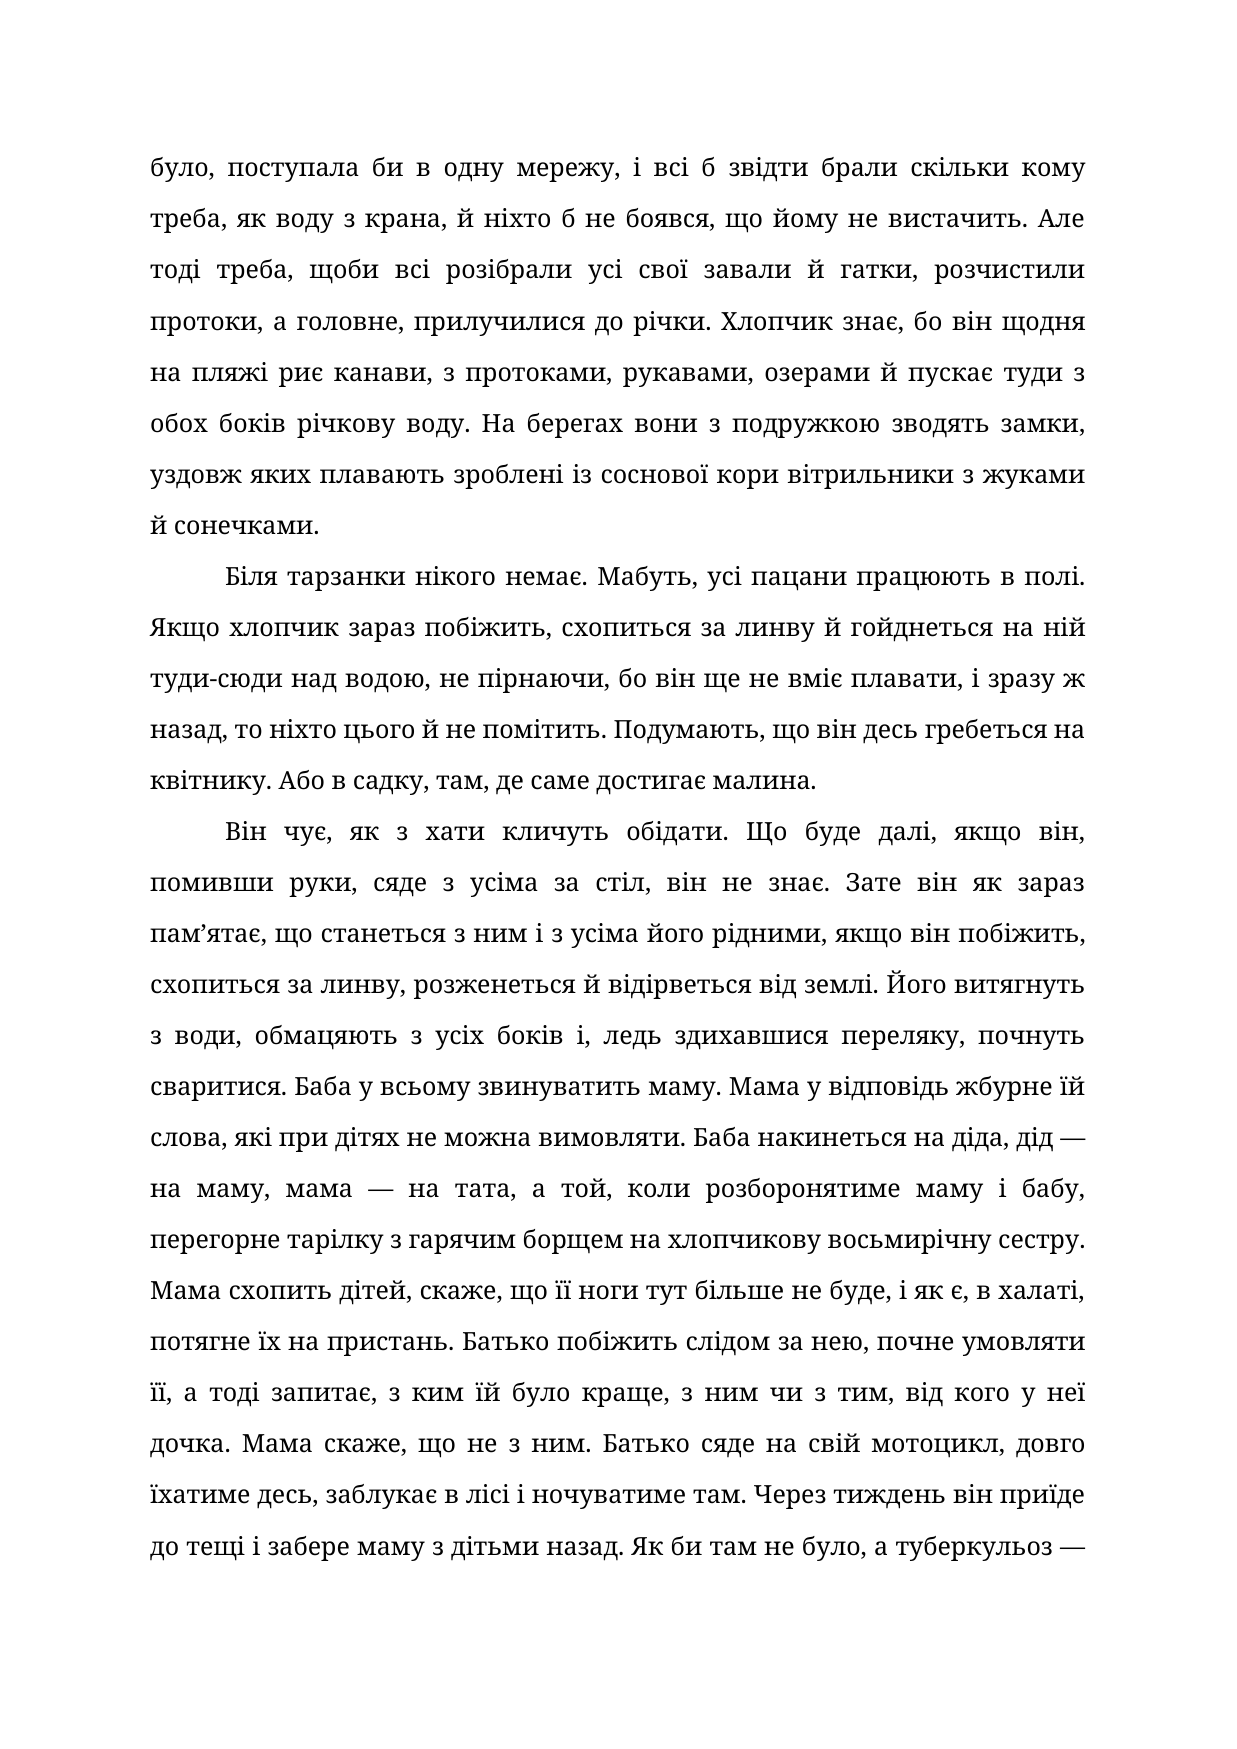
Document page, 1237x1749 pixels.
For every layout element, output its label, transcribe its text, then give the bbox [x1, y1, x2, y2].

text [150, 813, 1086, 1562]
text Біля тарзанки нікого немає. Мабуть, усі пацани працюють в полі. Якщо хлопчик зараз побіжить, схопиться за линву й гойднеться на ній туди-сюди над водою, не пірнаючи, бо він ще не вміє плавати, і зразу ж назад, то ніхто цього й не помітить. Подумають, що він десь гребеться на квітнику. Або в садку, там, де саме достигає малина. [150, 558, 1086, 797]
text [150, 150, 1086, 541]
